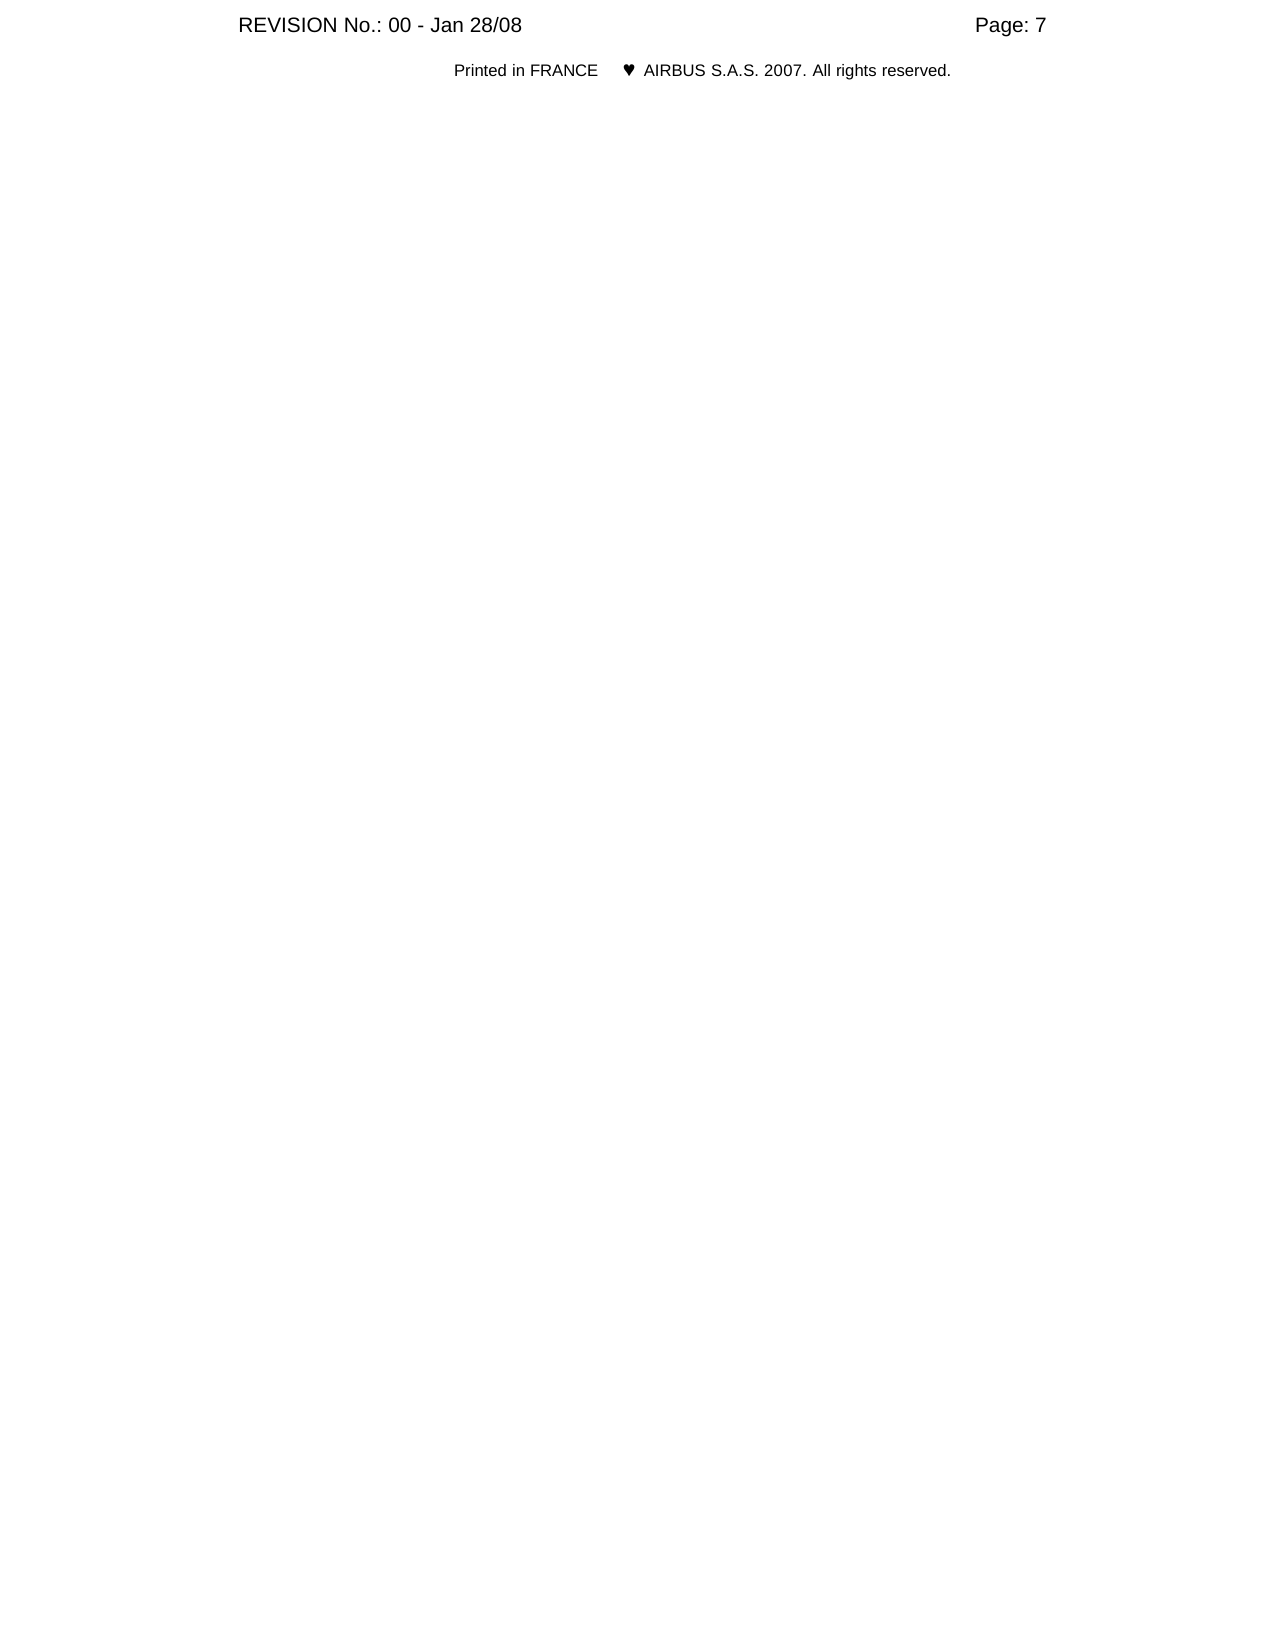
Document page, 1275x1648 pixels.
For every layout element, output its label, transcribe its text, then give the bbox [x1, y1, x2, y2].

text Printed in FRANCE © AIRBUS S.A.S. 2007. All rights reserved. [454, 61, 1151, 83]
text REVISION No.: 00 - Jan 28/08 Page: 7 [238, 17, 1151, 61]
